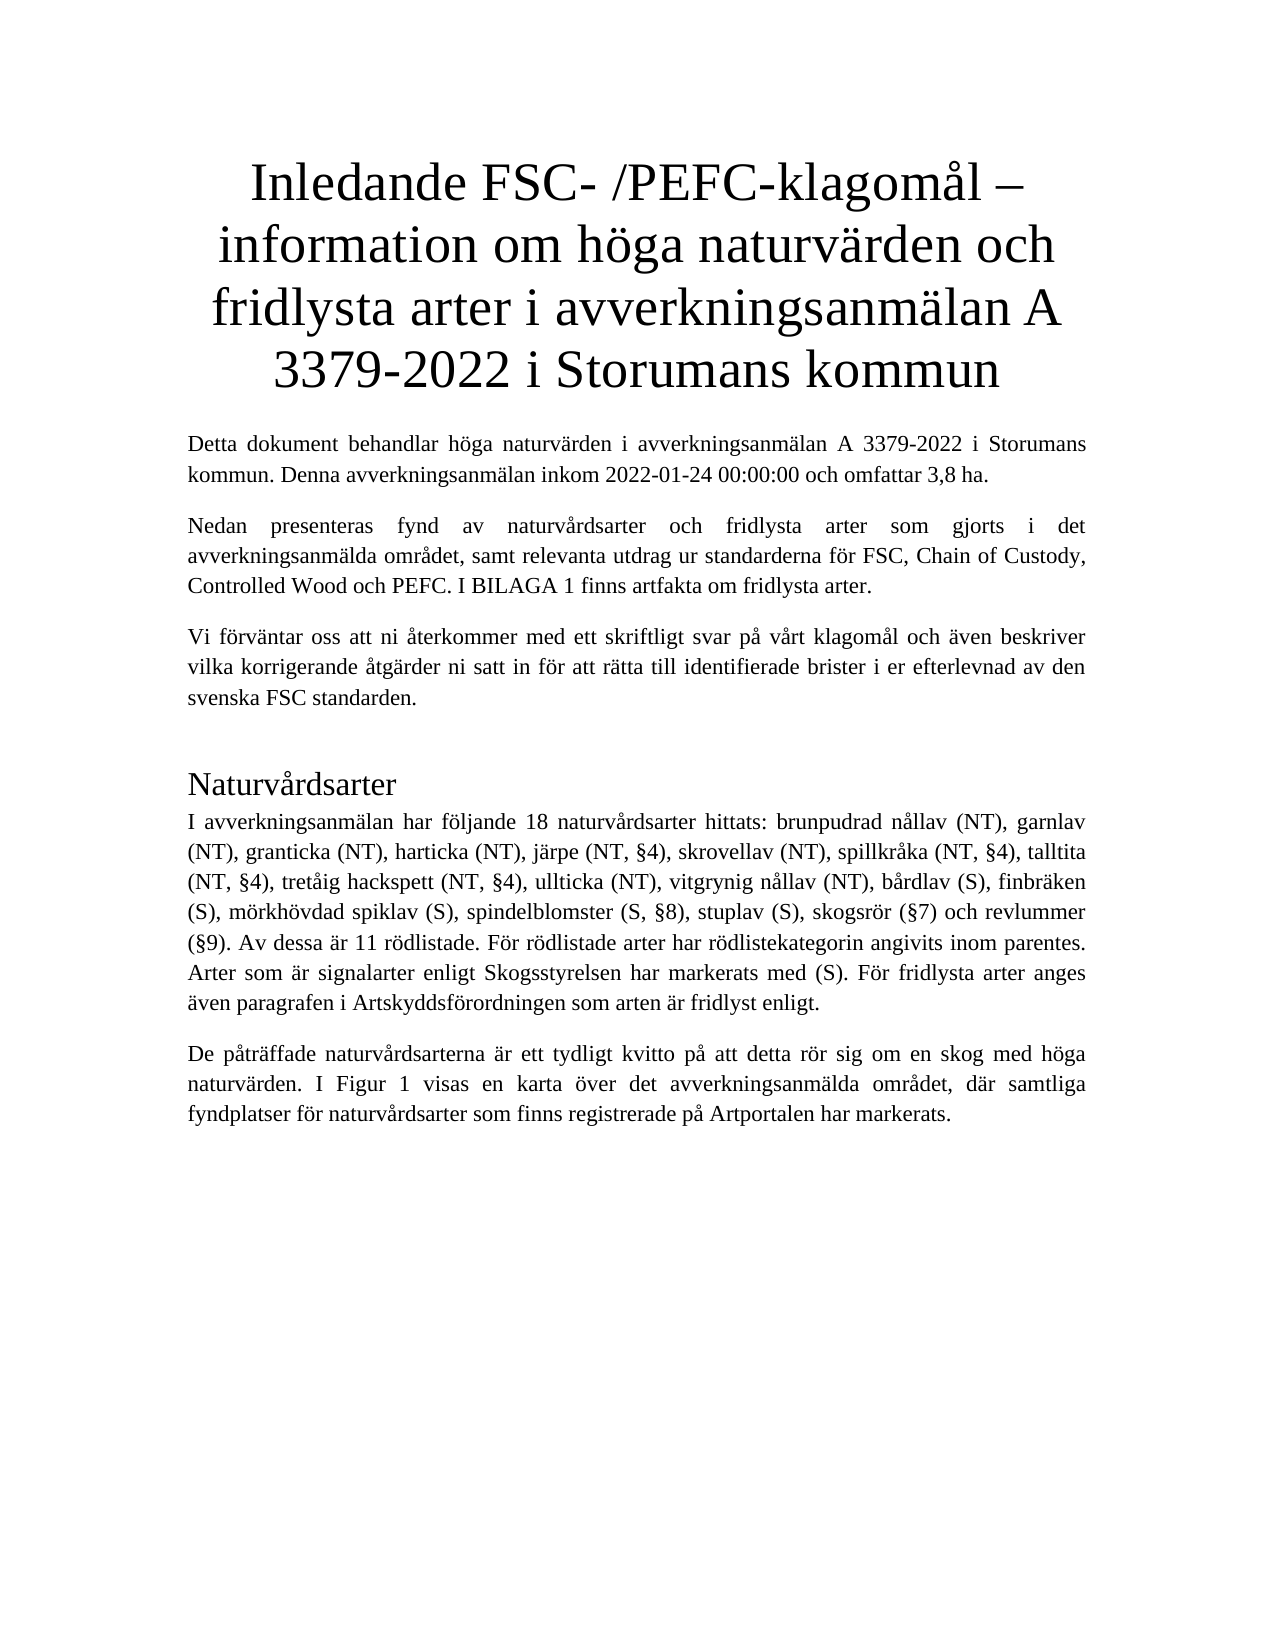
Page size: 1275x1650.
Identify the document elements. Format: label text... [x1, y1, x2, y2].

text I avverkningsanmälan har följande 18 naturvårdsarter hittats: brunpudrad nållav (NT), garnlav (NT), granticka (NT), harticka (NT), järpe (NT, §4), skrovellav (NT), spillkråka (NT, §4), talltita (NT, §4), tretåig hackspett (NT, §4), ullticka (NT), vitgrynig nållav (NT), bårdlav (S), finbräken (S), mörkhövdad spiklav (S), spindelblomster (S, §8), stuplav (S), skogsrör (§7) och revlummer (§9). Av dessa är 11 rödlistade. För rödlistade arter har rödlistekategorin angivits inom parentes. Arter som är signalarter enligt Skogsstyrelsen har markerats med (S). För fridlysta arter anges även paragrafen i Artskyddsförordningen som arten är fridlyst enligt. [187, 808, 1087, 1015]
subtitle Naturvårdsarter [187, 764, 1087, 802]
title Inledande FSC- /PEFC-klagomål – information om höga naturvärden och fridlysta arter i avverkningsanmälan A 3379-2022 i Storumans kommun [187, 150, 1087, 399]
text Nedan presenteras fynd av naturvårdsarter och fridlysta arter som gjorts i det avverkningsanmälda området, samt relevanta utdrag ur standarderna för FSC, Chain of Custody, Controlled Wood och PEFC. I BILAGA 1 finns artfakta om fridlysta arter. [187, 512, 1087, 598]
text De påträffade naturvårdsarterna är ett tydligt kvitto på att detta rör sig om en skog med höga naturvärden. I Figur 1 visas en karta över det avverkningsanmälda området, där samtliga fyndplatser för naturvårdsarter som finns registrerade på Artportalen har markerats. [187, 1040, 1087, 1127]
text Detta dokument behandlar höga naturvärden i avverkningsanmälan A 3379-2022 i Storumans kommun. Denna avverkningsanmälan inkom 2022-01-24 00:00:00 och omfattar 3,8 ha. [187, 430, 1087, 487]
text Vi förväntar oss att ni återkommer med ett skriftligt svar på vårt klagomål och även beskriver vilka korrigerande åtgärder ni satt in för att rätta till identifierade brister i er efterlevnad av den svenska FSC standarden. [187, 623, 1087, 710]
